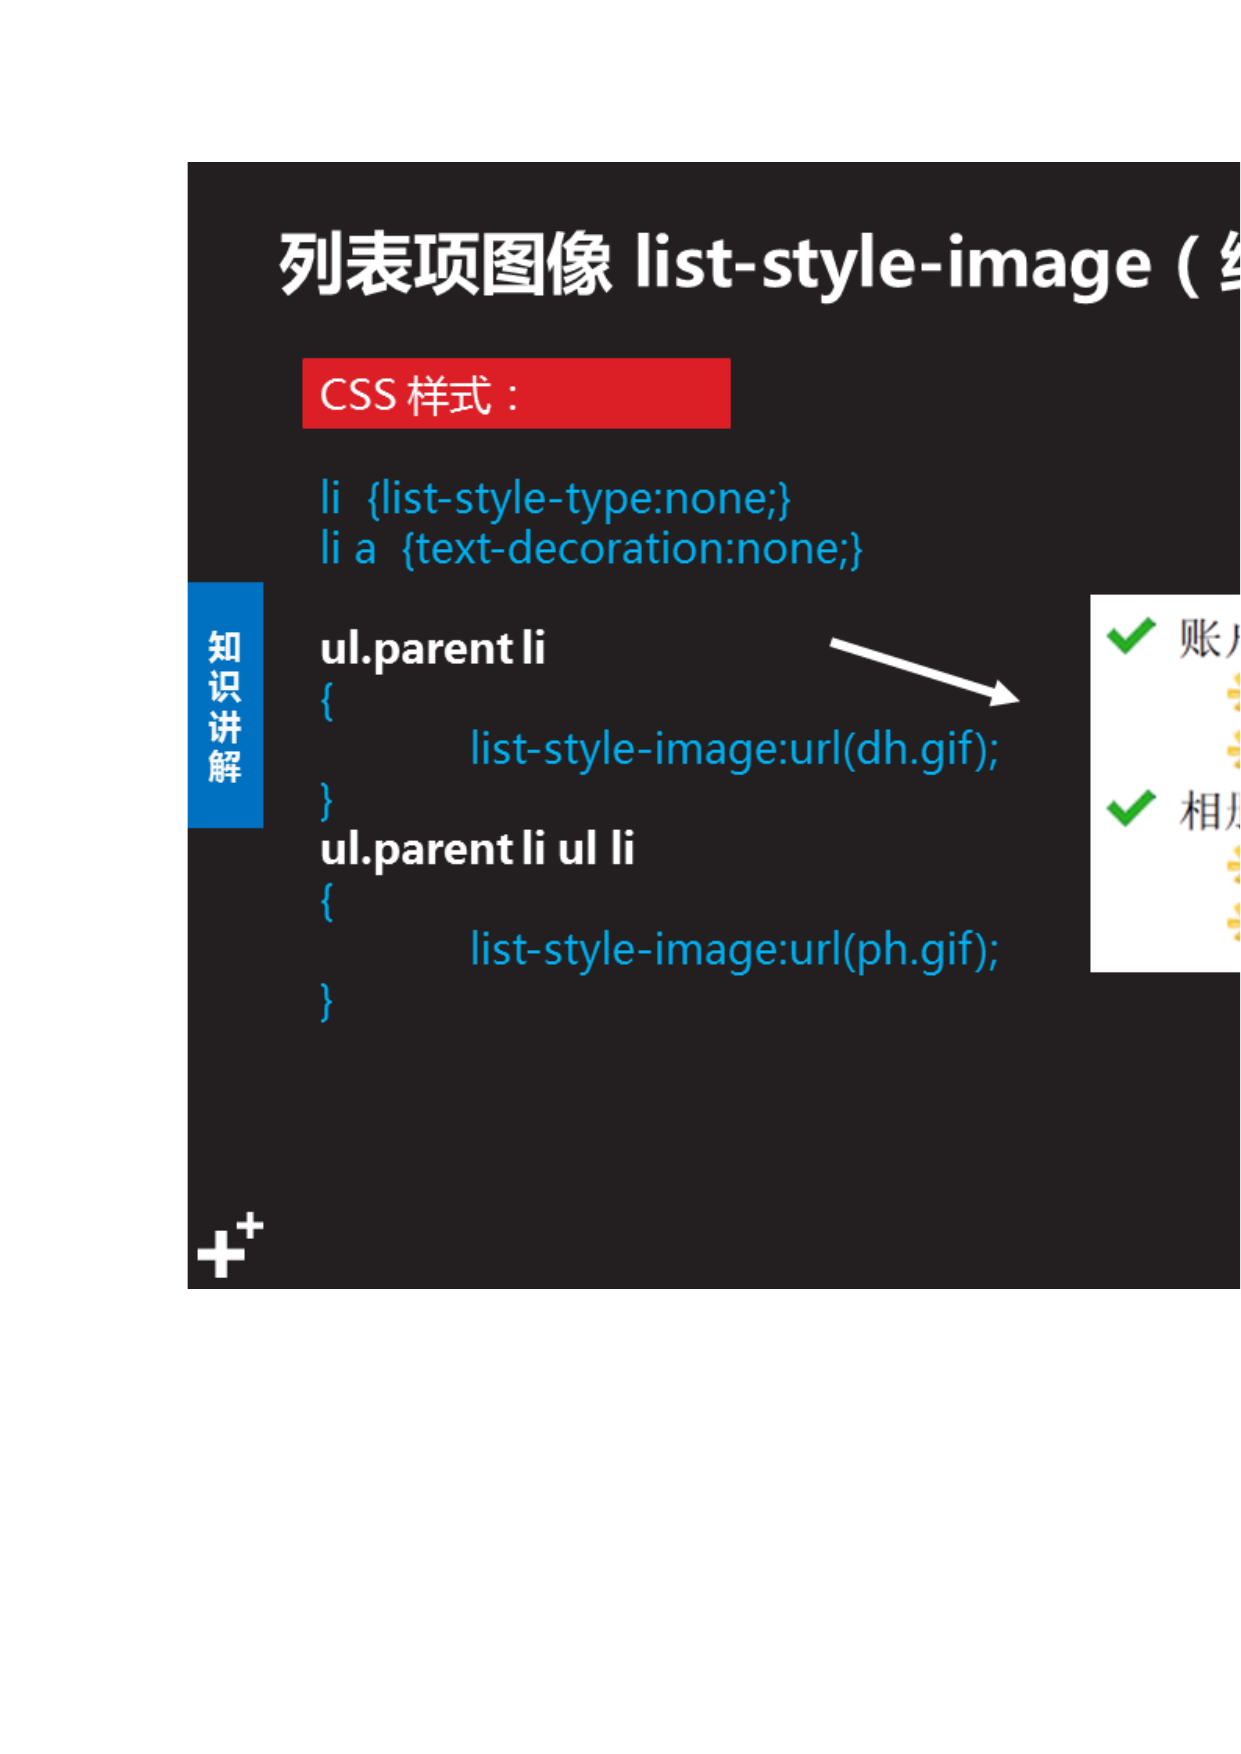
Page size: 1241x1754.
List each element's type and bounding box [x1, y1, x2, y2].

picture [187, 162, 1241, 1289]
